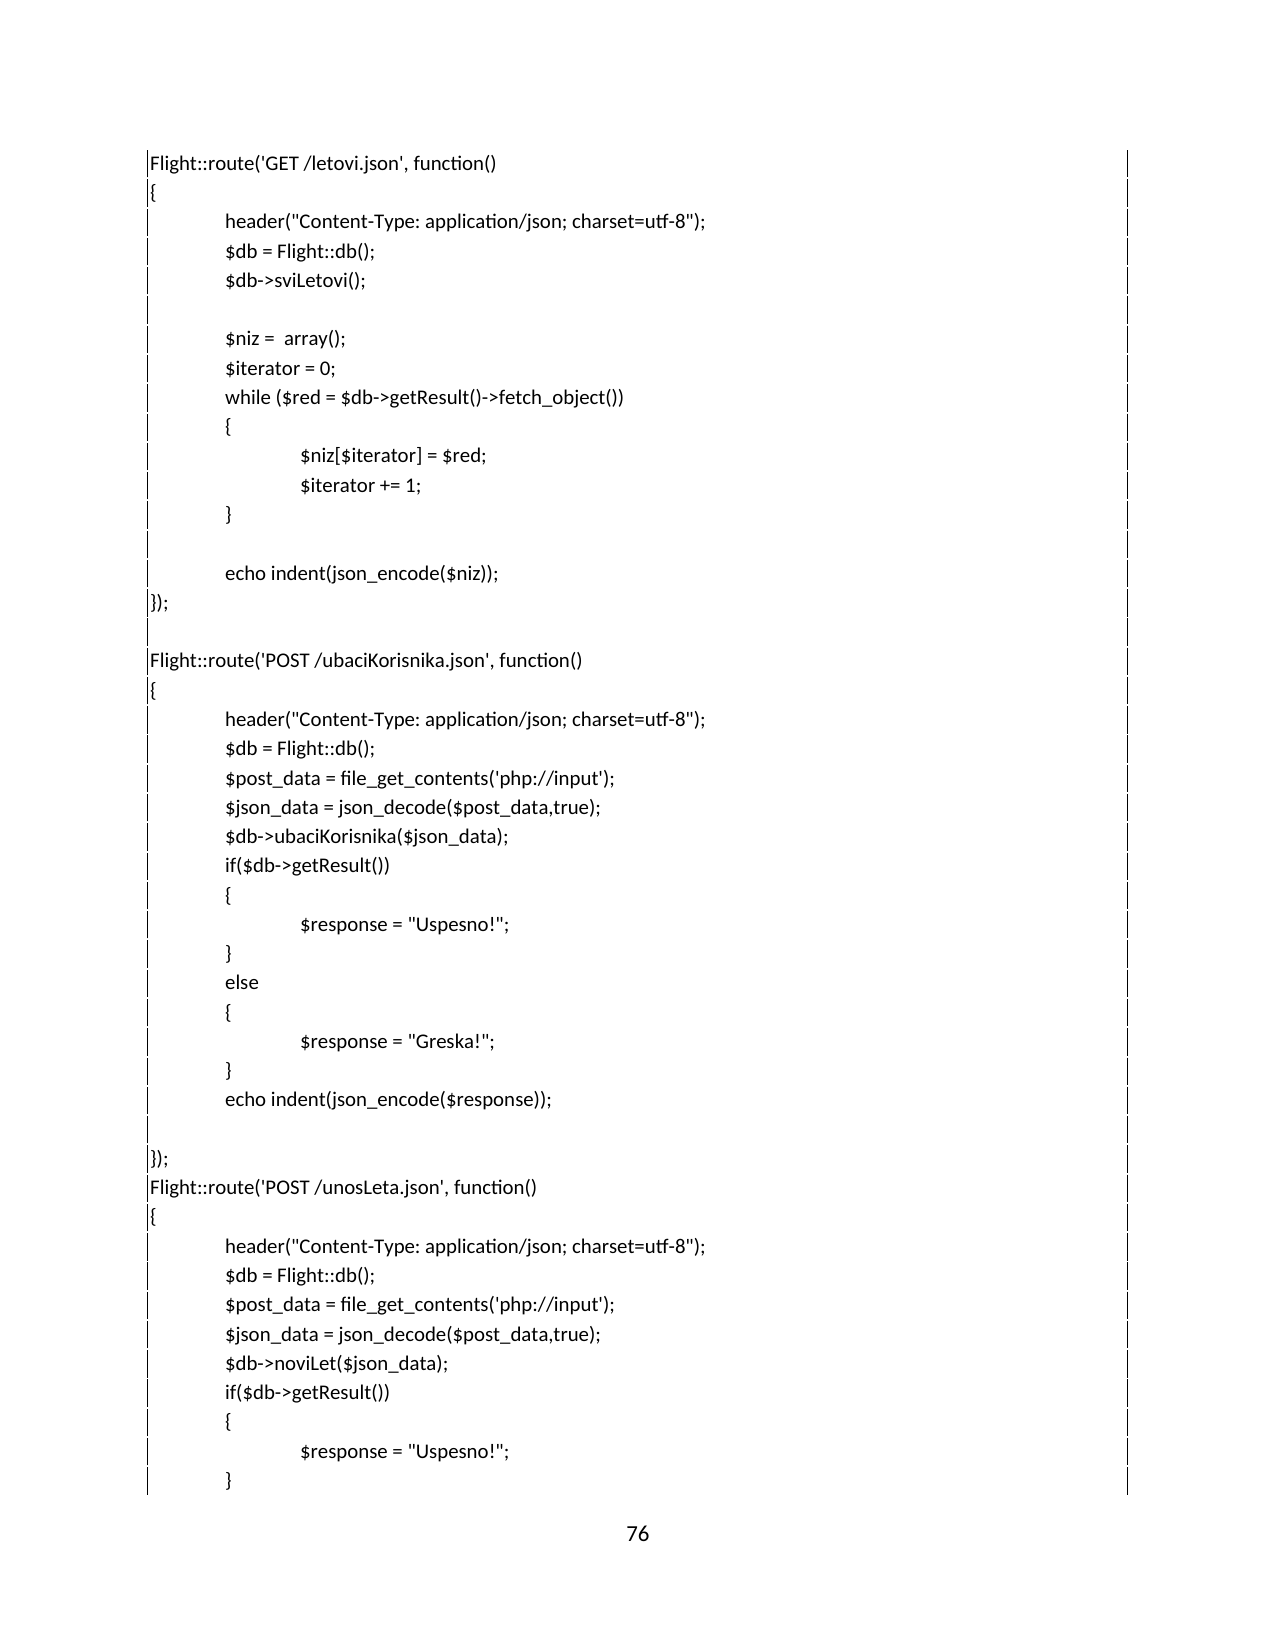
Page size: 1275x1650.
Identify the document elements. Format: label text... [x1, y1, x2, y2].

text $post_data = file_get_contents('php://input'); [148, 765, 1127, 792]
text $response = "Uspesno!"; [148, 911, 1127, 938]
text { [148, 882, 1127, 909]
text }); [148, 1145, 1127, 1173]
text $niz[$iterator] = $red; [148, 443, 1127, 470]
text $json_data = json_decode($post_data,true); [148, 794, 1127, 821]
text $db->sviLetovi(); [148, 267, 1127, 294]
text $db->ubaciKorisnika($json_data); [148, 823, 1127, 851]
text } [147, 1057, 1127, 1085]
text echo indent(json_encode($response)); [148, 1087, 1127, 1114]
text $db = Flight::db(); [148, 238, 1127, 265]
text Flight::route('POST /ubaciKorisnika.json', function() [148, 648, 1127, 675]
text $json_data = json_decode($post_data,true); [148, 1321, 1127, 1348]
text } [148, 940, 1127, 968]
text $db = Flight::db(); [148, 1262, 1127, 1290]
text $response = "Uspesno!"; [148, 1438, 1127, 1465]
text Flight::route('POST /unosLeta.json', function() [147, 1174, 1127, 1202]
text header("Content-Type: application/json; charset=utf-8"); [147, 208, 1127, 236]
text Flight::route('GET /letovi.json', function() [148, 150, 1127, 177]
text $post_data = file_get_contents('php://input'); [148, 1292, 1127, 1319]
text if($db->getResult()) [148, 1379, 1127, 1407]
text $response = "Greska!"; [148, 1028, 1127, 1056]
text { [148, 179, 1127, 207]
text { [148, 677, 1127, 704]
text $niz = array(); [148, 326, 1127, 353]
text while ($red = $db->getResult()->fetch_object()) [148, 384, 1127, 412]
text }); [148, 589, 1127, 617]
text { [148, 1409, 1127, 1436]
text $db = Flight::db(); [148, 735, 1127, 763]
text { [147, 413, 1127, 441]
text $db->noviLet($json_data); [148, 1350, 1127, 1378]
text if($db->getResult()) [147, 852, 1127, 880]
text } [148, 1467, 1127, 1495]
text } [148, 501, 1127, 529]
text $iterator = 0; [148, 355, 1127, 382]
text { [148, 999, 1127, 1026]
text { [148, 1204, 1127, 1231]
text $iterator += 1; [148, 472, 1127, 499]
text else [147, 969, 1127, 997]
text header("Content-Type: application/json; charset=utf-8"); [148, 1233, 1127, 1261]
text header("Content-Type: application/json; charset=utf-8"); [148, 706, 1127, 734]
text echo indent(json_encode($niz)); [148, 560, 1127, 587]
